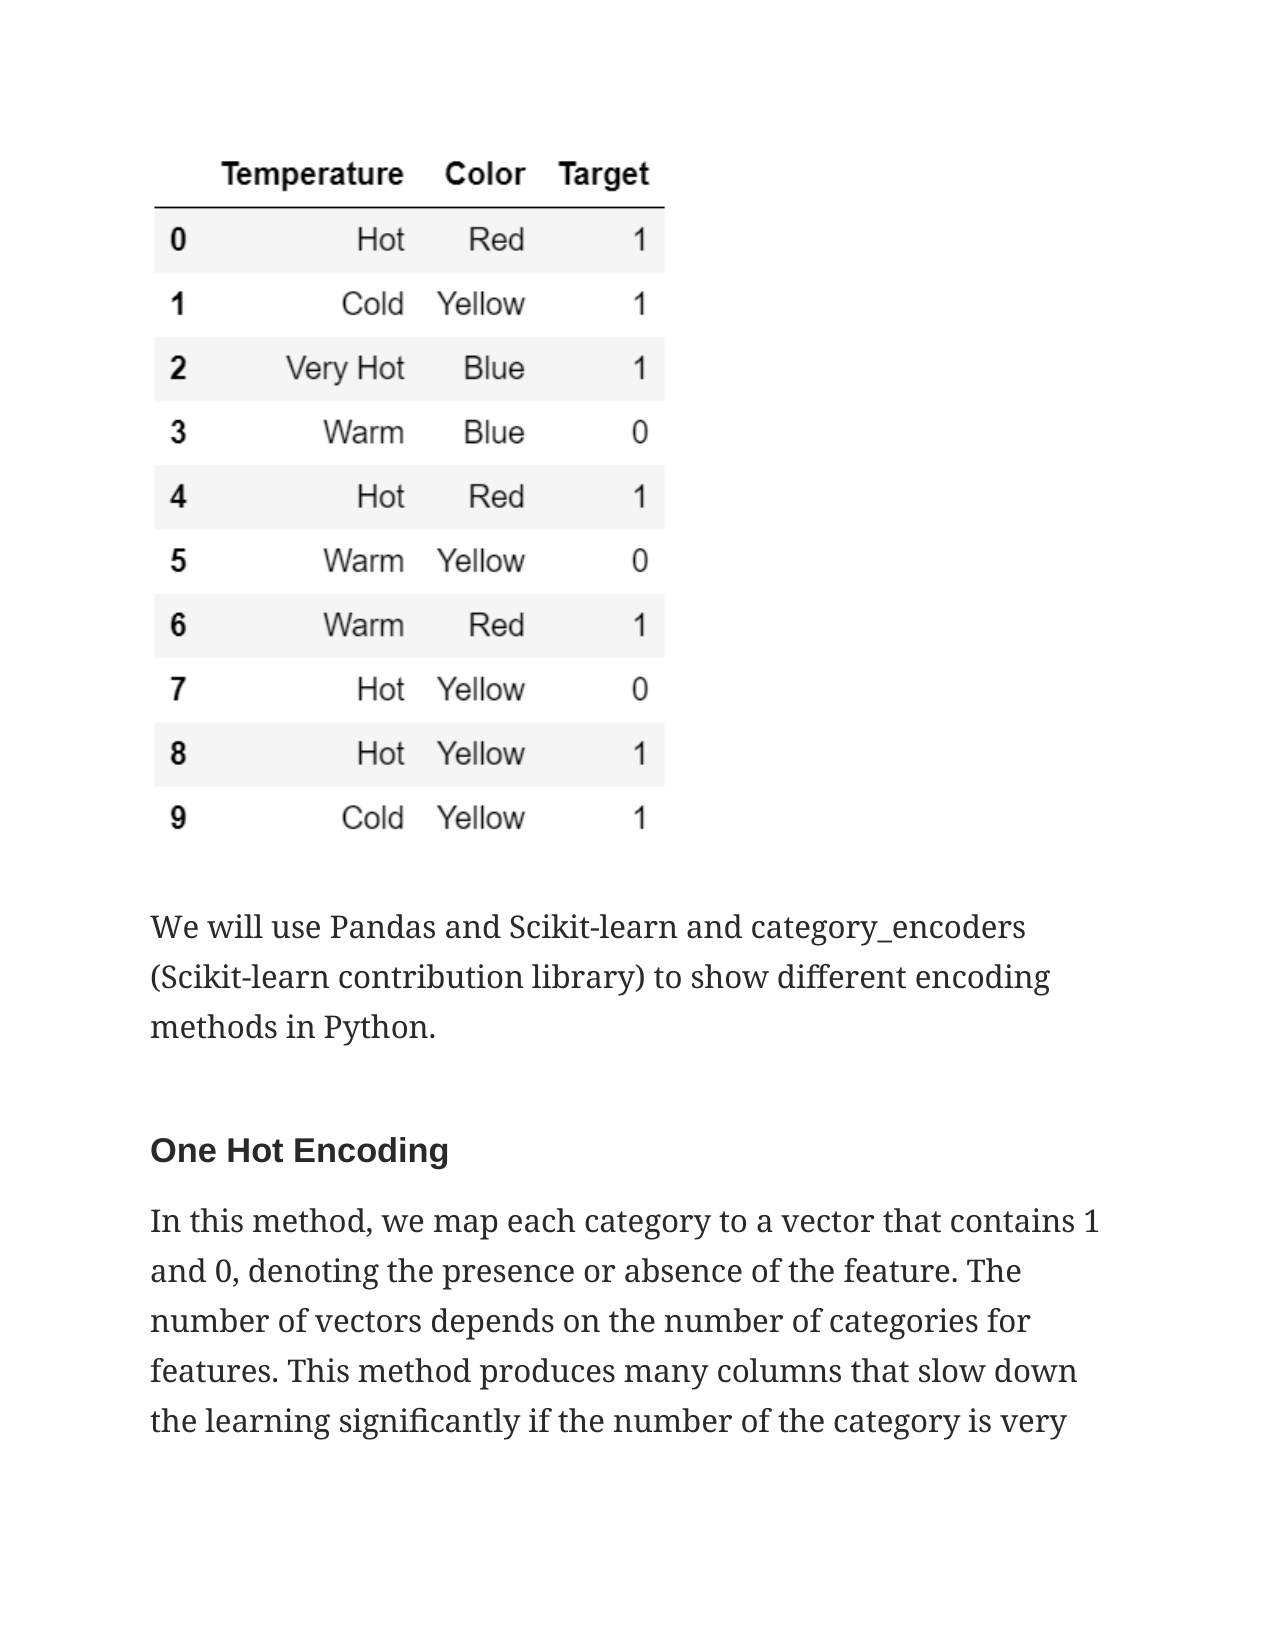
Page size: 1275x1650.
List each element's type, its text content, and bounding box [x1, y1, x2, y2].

text One Hot Encoding [150, 1126, 1125, 1170]
picture [150, 150, 675, 848]
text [150, 1191, 1125, 1441]
text We will use Pandas and Scikit-learn and category_encoders (Scikit-learn contribution library) to show different encoding methods in Python. [150, 897, 1125, 1047]
